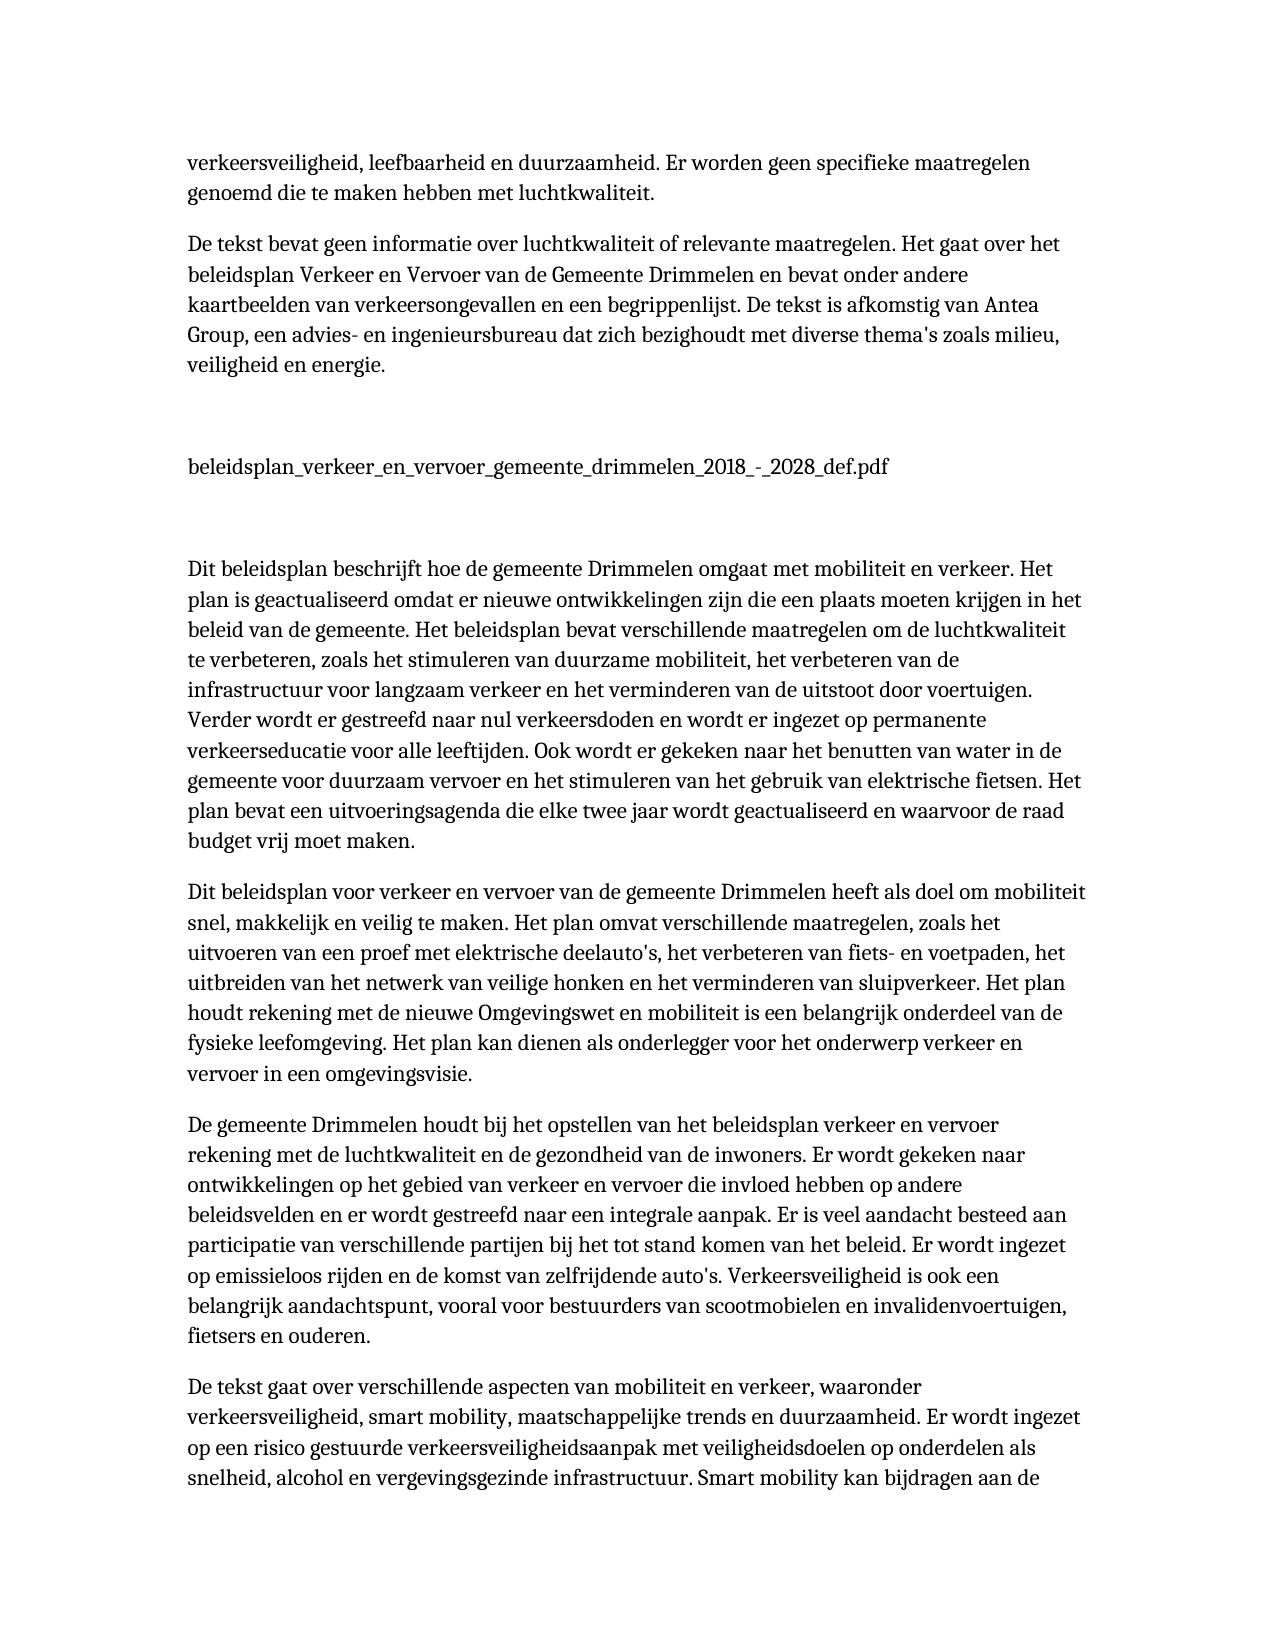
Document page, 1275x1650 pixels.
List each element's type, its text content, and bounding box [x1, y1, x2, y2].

text Dit beleidsplan voor verkeer en vervoer van de gemeente Drimmelen heeft als doel om mobiliteit snel, makkelijk en veilig te maken. Het plan omvat verschillende maatregelen, zoals het uitvoeren van een proef met elektrische deelauto's, het verbeteren van fiets- en voetpaden, het uitbreiden van het netwerk van veilige honken en het verminderen van sluipverkeer. Het plan houdt rekening met de nieuwe Omgevingswet en mobiliteit is een belangrijk onderdeel van de fysieke leefomgeving. Het plan kan dienen als onderlegger voor het onderwerp verkeer en vervoer in een omgevingsvisie. [187, 879, 1087, 1087]
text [187, 1374, 1087, 1491]
text beleidsplan_verkeer_en_vervoer_gemeente_drimmelen_2018_-_2028_def.pdf [187, 454, 1087, 481]
text De gemeente Drimmelen houdt bij het opstellen van het beleidsplan verkeer en vervoer rekening met de luchtkwaliteit en de gezondheid van de inwoners. Er wordt gekeken naar ontwikkelingen op het gebied van verkeer en vervoer die invloed hebben op andere beleidsvelden en er wordt gestreefd naar een integrale aanpak. Er is veel aandacht besteed aan participatie van verschillende partijen bij het tot stand komen van het beleid. Er wordt ingezet op emissieloos rijden en de komst van zelfrijdende auto's. Verkeersveiligheid is ook een belangrijk aandachtspunt, vooral voor bestuurders van scootmobielen en invalidenvoertuigen, fietsers en ouderen. [187, 1111, 1087, 1349]
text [187, 150, 1087, 207]
text De tekst bevat geen informatie over luchtkwaliteit of relevante maatregelen. Het gaat over het beleidsplan Verkeer en Vervoer van de Gemeente Drimmelen en bevat onder andere kaartbeelden van verkeersongevallen en een begrippenlijst. De tekst is afkomstig van Antea Group, een advies- en ingenieursbureau dat zich bezighoudt met diverse thema's zoals milieu, veiligheid en energie. [187, 231, 1087, 378]
text Dit beleidsplan beschrijft hoe de gemeente Drimmelen omgaat met mobiliteit en verkeer. Het plan is geactualiseerd omdat er nieuwe ontwikkelingen zijn die een plaats moeten krijgen in het beleid van de gemeente. Het beleidsplan bevat verschillende maatregelen om de luchtkwaliteit te verbeteren, zoals het stimuleren van duurzame mobiliteit, het verbeteren van de infrastructuur voor langzaam verkeer en het verminderen van de uitstoot door voertuigen. Verder wordt er gestreefd naar nul verkeersdoden en wordt er ingezet op permanente verkeerseducatie voor alle leeftijden. Ook wordt er gekeken naar het benutten van water in de gemeente voor duurzaam vervoer en het stimuleren van het gebruik van elektrische fietsen. Het plan bevat een uitvoeringsagenda die elke twee jaar wordt geactualiseerd en waarvoor de raad budget vrij moet maken. [187, 556, 1087, 854]
